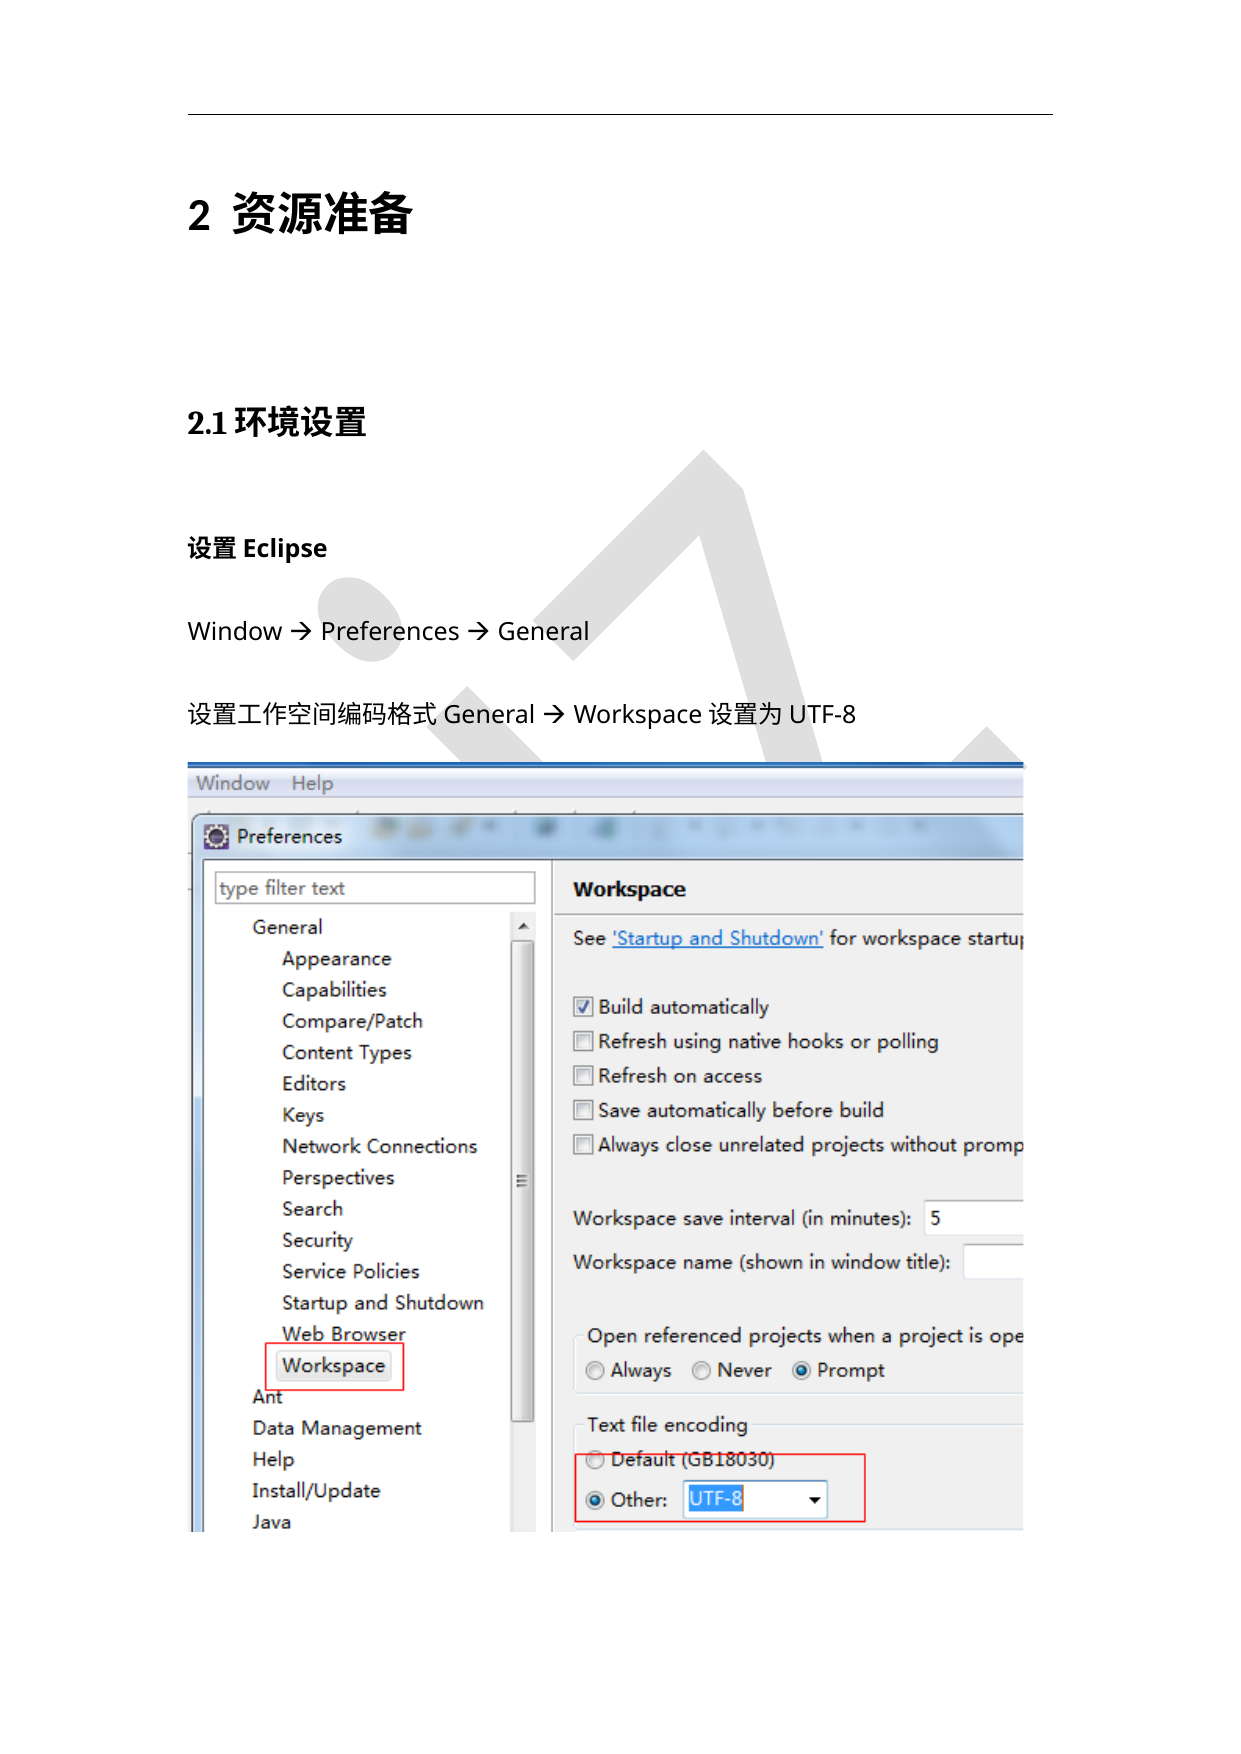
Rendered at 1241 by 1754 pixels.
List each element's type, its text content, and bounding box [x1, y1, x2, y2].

text Window Preferences General [187, 598, 1053, 663]
text 设置工作空间编码格式 General Workspace 设置为UTF-8 [187, 680, 1053, 745]
subtitle 资源准备 [187, 162, 1053, 259]
subtitle 2.1环境设置 [187, 387, 1053, 452]
picture [187, 762, 1024, 1532]
text 设置Eclipse [187, 514, 1053, 579]
